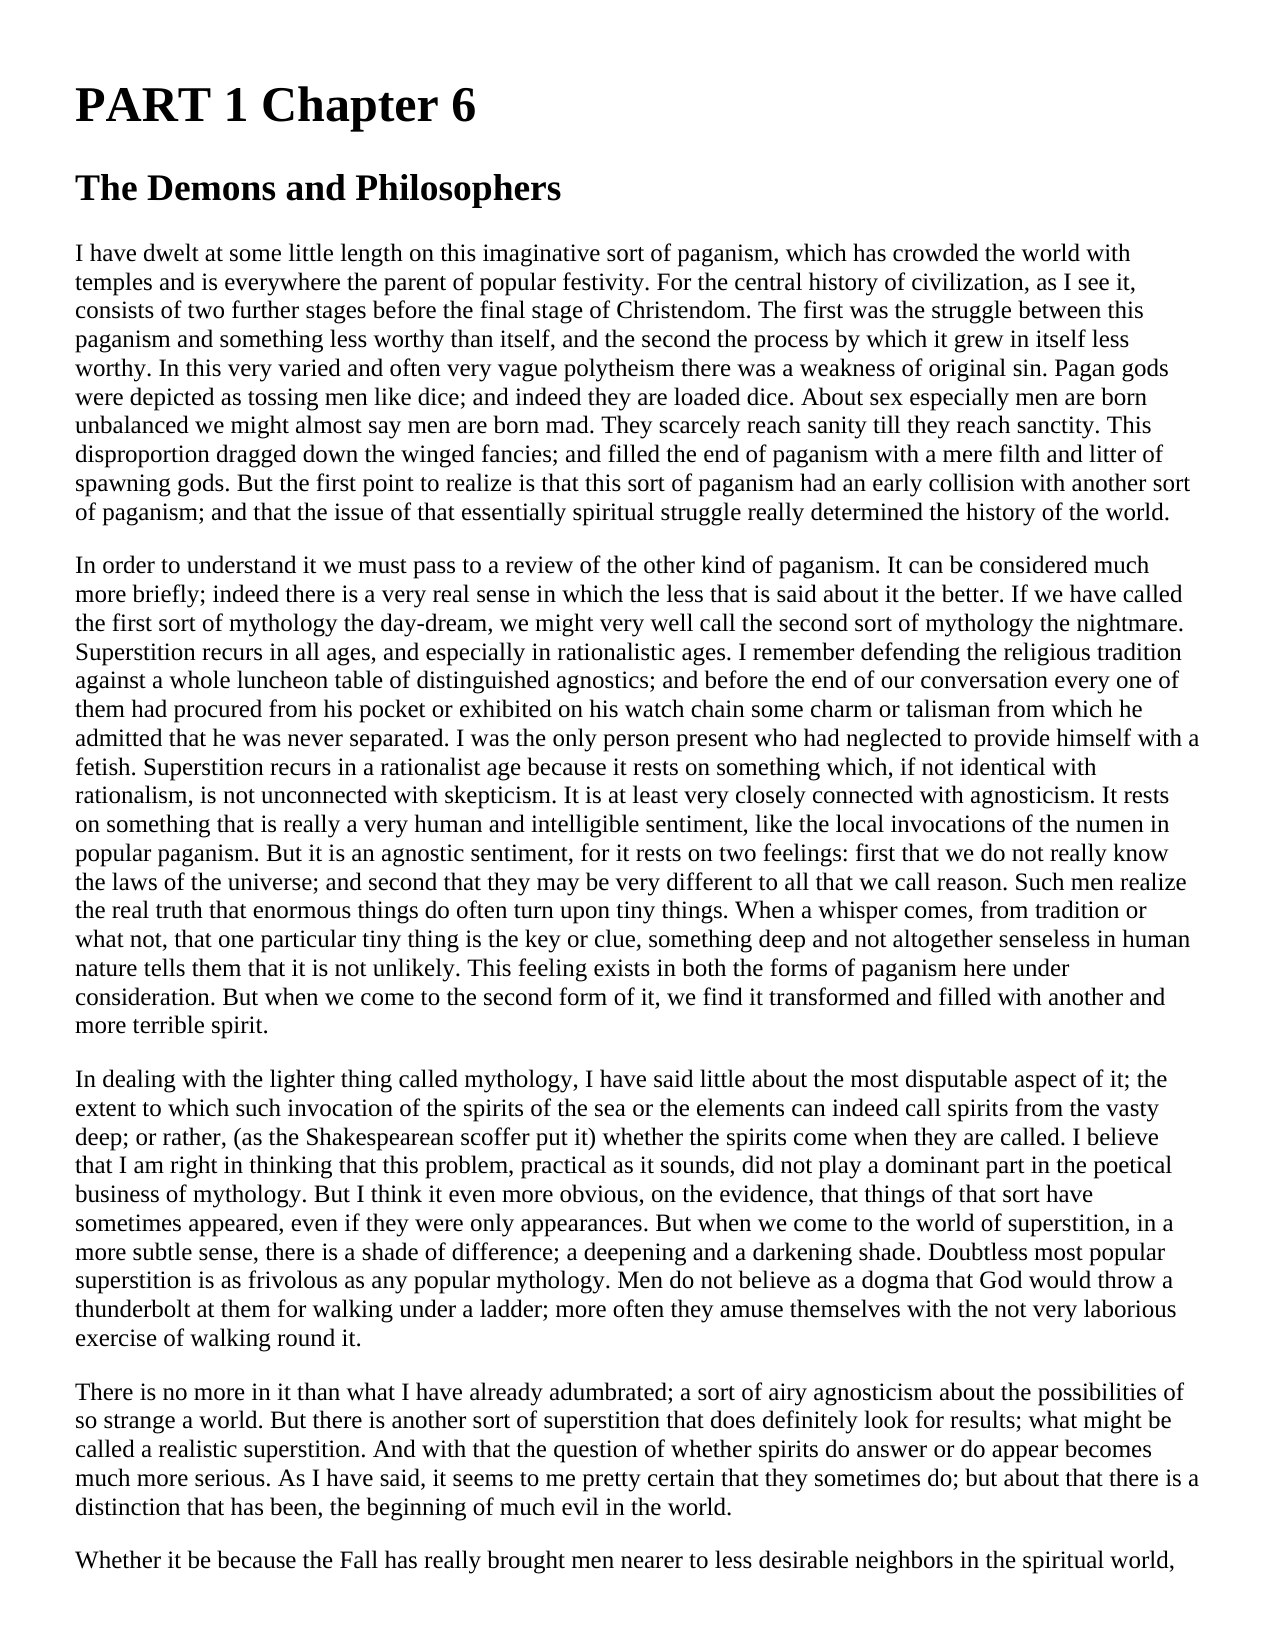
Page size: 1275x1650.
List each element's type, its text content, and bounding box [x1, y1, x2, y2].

text PART 1 Chapter 6 [75, 75, 1200, 132]
text In dealing with the lighter thing called mythology, I have said little about the most disputable aspect of it; the extent to which such invocation of the spirits of the sea or the elements can indeed call spirits from the vasty deep; or rather, (as the Shakespearean scoffer put it) whether the spirits come when they are called. I believe that I am right in thinking that this problem, practical as it sounds, did not play a dominant part in the poetical business of mythology. But I think it even more obvious, on the evidence, that things of that sort have sometimes appeared, even if they were only appearances. But when we come to the world of superstition, in a more subtle sense, there is a shade of difference; a deepening and a darkening shade. Doubtless most popular superstition is as frivolous as any popular mythology. Men do not believe as a dogma that God would throw a thunderbolt at them for walking under a ladder; more often they amuse themselves with the not very laborious exercise of walking round it. [75, 1064, 1200, 1352]
text There is no more in it than what I have already adumbrated; a sort of airy agnosticism about the possibilities of so strange a world. But there is another sort of superstition that does definitely look for results; what might be called a realistic superstition. And with that the question of whether spirits do answer or do appear becomes much more serious. As I have said, it seems to me pretty certain that they sometimes do; but about that there is a distinction that has been, the beginning of much evil in the world. [75, 1377, 1200, 1521]
text In order to understand it we must pass to a review of the other kind of paganism. It can be considered much more briefly; indeed there is a very real sense in which the less that is said about it the better. If we have called the first sort of mythology the day-dream, we might very well call the second sort of mythology the nightmare. Superstition recurs in all ages, and especially in rationalistic ages. I remember defending the religious tradition against a whole luncheon table of distinguished agnostics; and before the end of our conversation every one of them had procured from his pocket or exhibited on his watch chain some charm or talisman from which he admitted that he was never separated. I was the only person present who had neglected to provide himself with a fetish. Superstition recurs in a rationalist age because it rests on something which, if not identical with rationalism, is not unconnected with skepticism. It is at least very closely connected with agnosticism. It rests on something that is really a very human and intelligible sentiment, like the local invocations of the numen in popular paganism. But it is an agnostic sentiment, for it rests on two feelings: first that we do not really know the laws of the universe; and second that they may be very different to all that we call reason. Such men realize the real truth that enormous things do often turn upon tiny things. When a whisper comes, from tradition or what not, that one particular tiny thing is the key or clue, something deep and not altogether senseless in human nature tells them that it is not unlikely. This feeling exists in both the forms of paganism here under consideration. But when we come to the second form of it, we find it transformed and filled with another and more terrible spirit. [75, 551, 1200, 1039]
text The Demons and Philosophers [75, 166, 1200, 209]
text I have dwelt at some little length on this imaginative sort of paganism, which has crowded the world with temples and is everywhere the parent of popular festivity. For the central history of civilization, as I see it, consists of two further stages before the final stage of Christendom. The first was the struggle between this paganism and something less worthy than itself, and the second the process by which it grew in itself less worthy. In this very varied and often very vague polytheism there was a weakness of original sin. Pagan gods were depicted as tossing men like dice; and indeed they are loaded dice. About sex especially men are born unbalanced we might almost say men are born mad. They scarcely reach sanity till they reach sanctity. This disproportion dragged down the winged fancies; and filled the end of paganism with a mere filth and litter of spawning gods. But the first point to realize is that this sort of paganism had an early collision with another sort of paganism; and that the issue of that essentially spiritual struggle really determined the history of the world. [75, 238, 1200, 526]
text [75, 1546, 1200, 1574]
